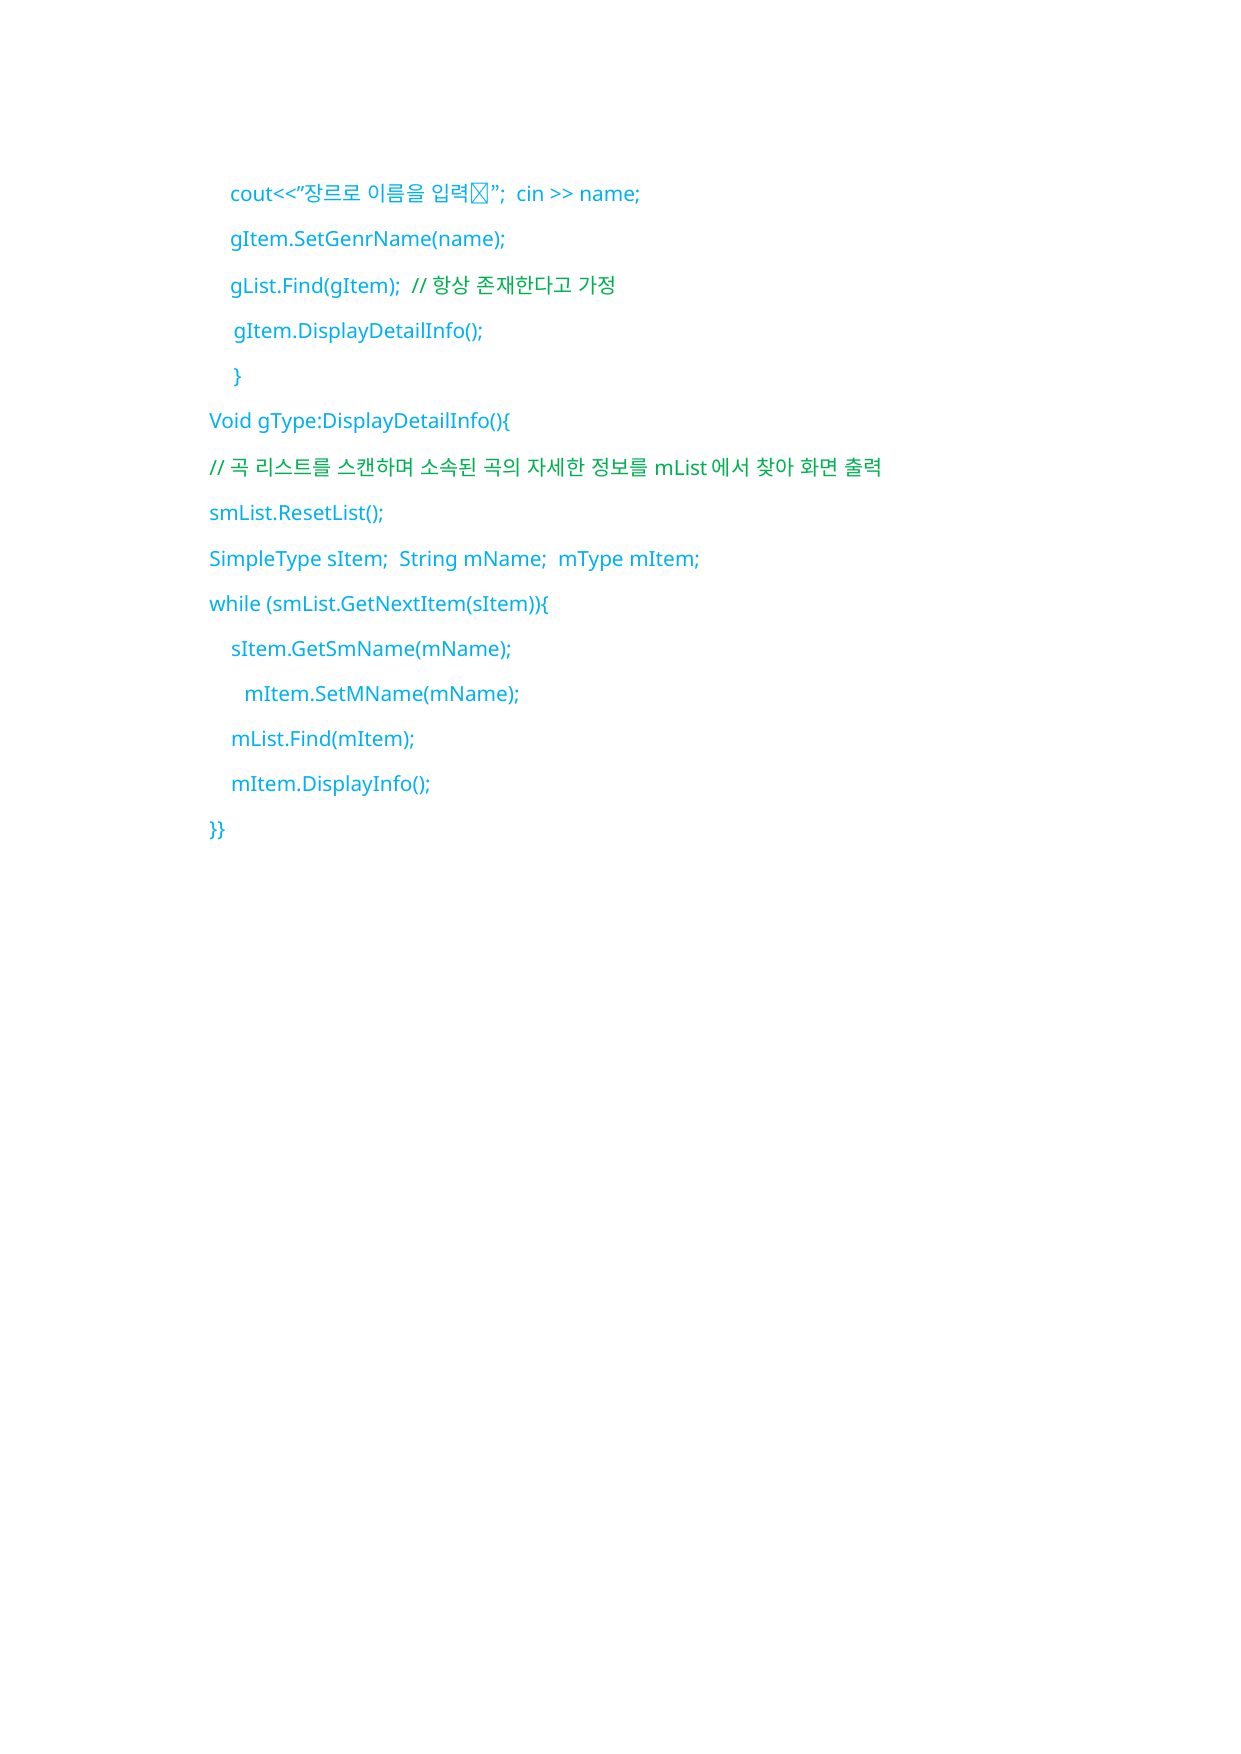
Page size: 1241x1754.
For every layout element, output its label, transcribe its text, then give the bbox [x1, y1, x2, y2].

list Void gType:DisplayDetailInfo(){ [209, 406, 1090, 435]
list sItem.GetSmName(mName); [209, 634, 1090, 662]
list gItem.SetGenrName(name); [230, 224, 1090, 253]
list // 곡 리스트를 스캔하며 소속된 곡의 자세한 정보를 mList에서 찾아 화면 출력 [209, 452, 1090, 482]
list gItem.DisplayDetailInfo(); [209, 316, 1090, 345]
list gList.Find(gItem); // 항상 존재한다고 가정 [230, 269, 1090, 299]
list mItem.DisplayInfo(); [209, 769, 1090, 798]
list cout<<”장르로 이름을 입력”; cin >> name; [230, 177, 1090, 207]
list while (smList.GetNextItem(sItem)){ [209, 589, 1090, 617]
list smList.ResetList(); [209, 498, 1090, 527]
list SimpleType sItem; String mName; mType mItem; [209, 544, 1090, 572]
list mItem.SetMName(mName); [209, 679, 1090, 707]
list }} [209, 814, 1090, 843]
list mList.Find(mItem); [209, 724, 1090, 752]
list } [209, 361, 1090, 390]
